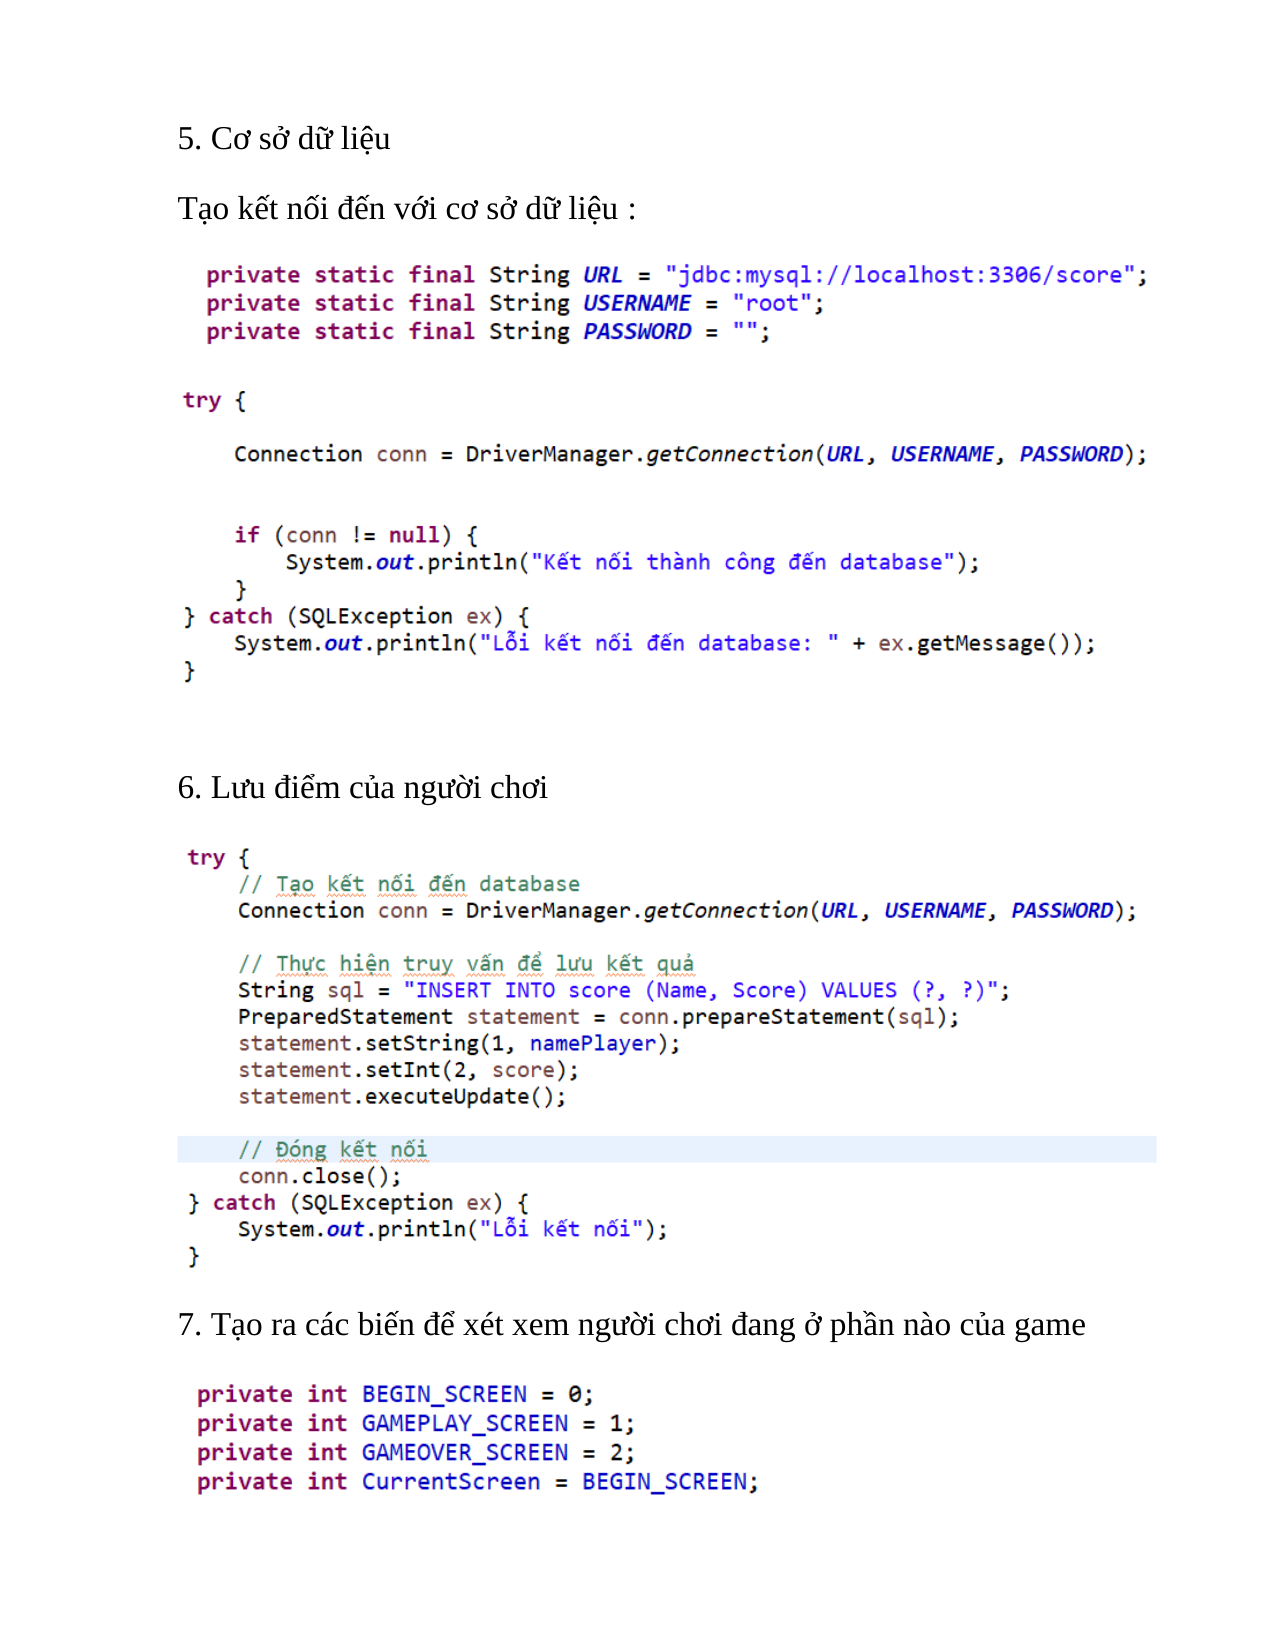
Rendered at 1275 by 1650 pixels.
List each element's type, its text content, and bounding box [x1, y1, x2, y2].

picture [177, 1373, 791, 1506]
picture [177, 258, 1157, 365]
list Cơ sở dữ liệu [177, 118, 1157, 157]
picture [177, 391, 1157, 687]
list Tạo ra các biến để xét xem người chơi đang ở phần nào của game [177, 1304, 1157, 1342]
picture [177, 837, 1157, 1278]
list Tạo kết nối đến với cơ sở dữ liệu : [177, 188, 1157, 227]
list Lưu điểm của người chơi [177, 767, 1157, 806]
